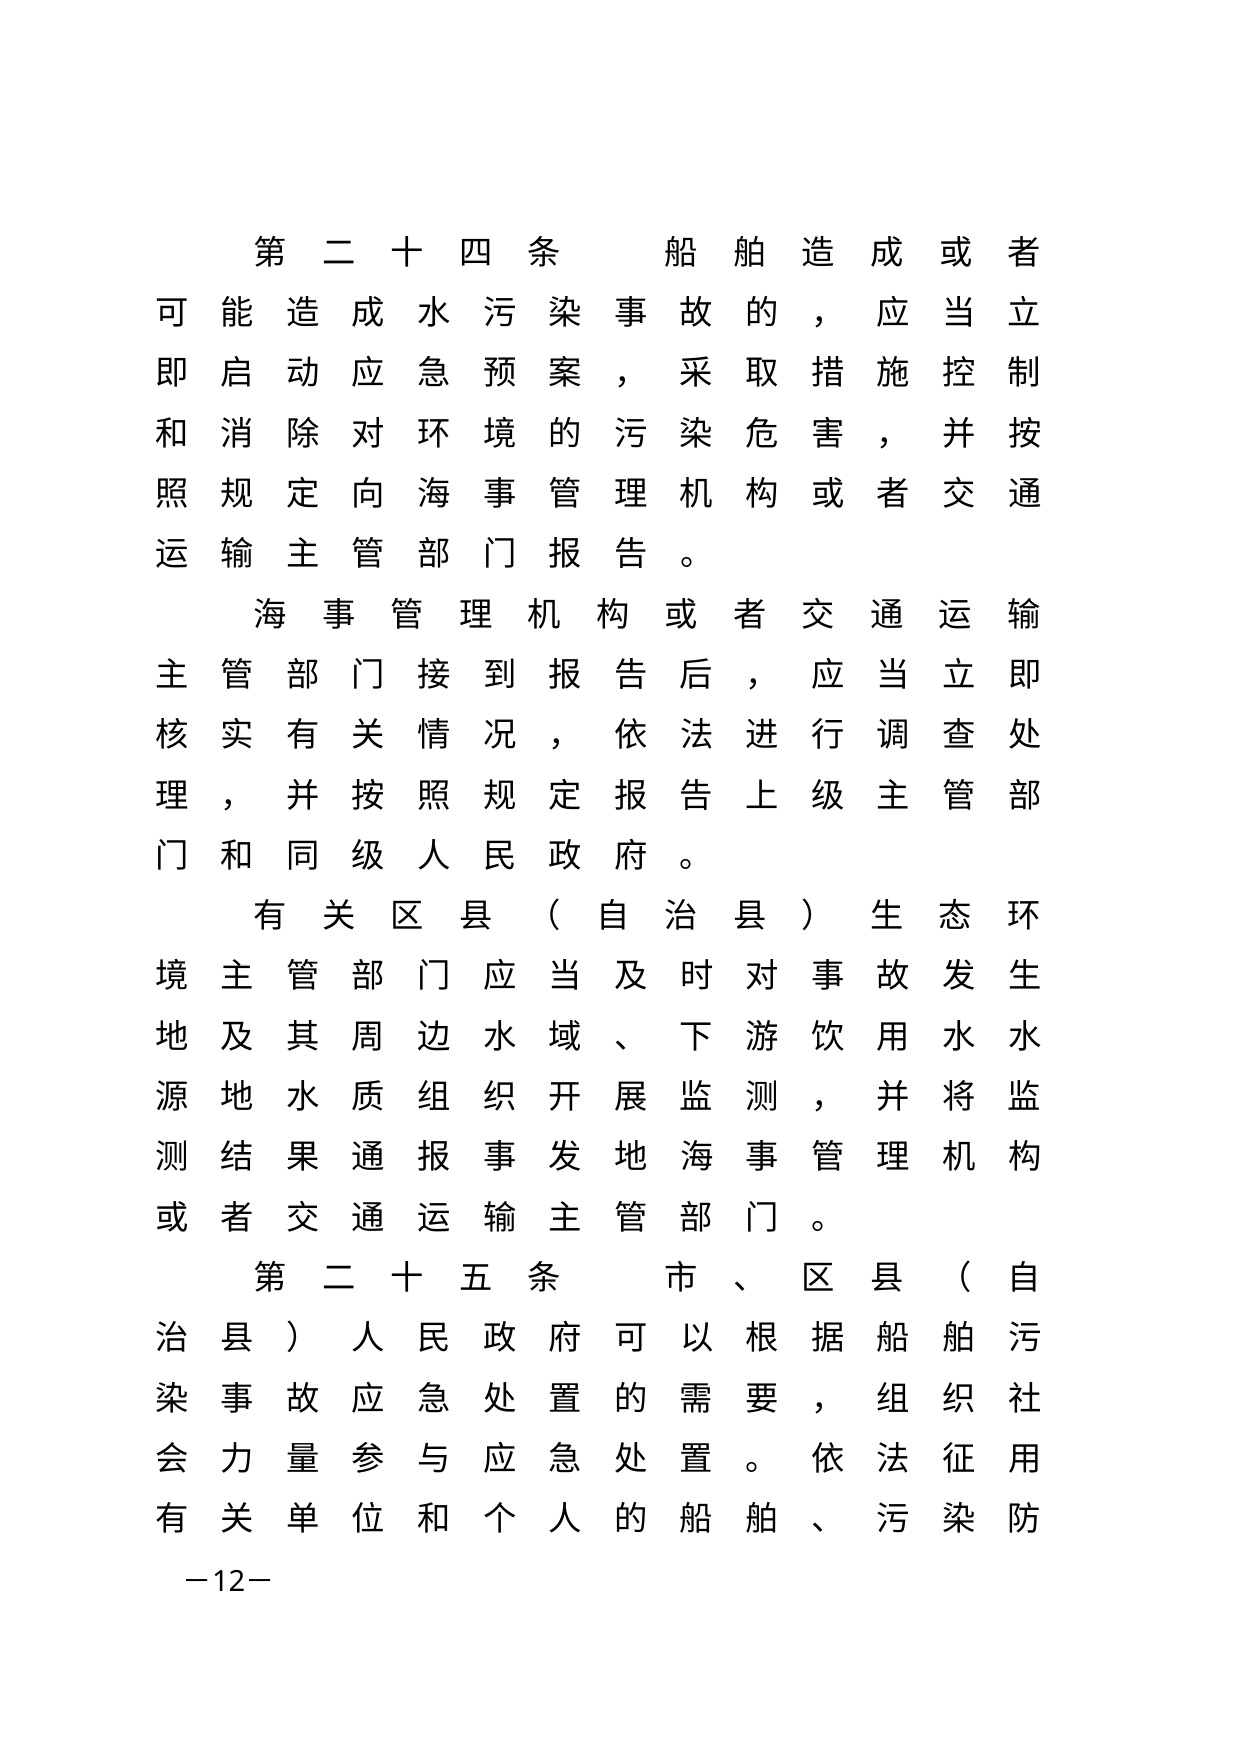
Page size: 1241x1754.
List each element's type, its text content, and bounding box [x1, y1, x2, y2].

text 第二十五条 市、区县（自治县）人民政府可以根据船舶污染事故应急处置的需要，组织社会力量参与应急处置。依法征用有关单位和个人的船舶、污染防治设施、设备、器材以及其他物资的，在使用完毕或者应急处置工作结束后，应当及时返还。财产被征用或者征用后毁损、灭失的，应当给予补偿。 [155, 1245, 1073, 1546]
text 海事管理机构或者交通运输主管部门接到报告后，应当立即核实有关情况，依法进行调查处理，并按照规定报告上级主管部门和同级人民政府。 [155, 581, 1073, 883]
text 有关区县（自治县）生态环境主管部门应当及时对事故发生地及其周边水域、下游饮用水水源地水质组织开展监测，并将监测结果通报事发地海事管理机构或者交通运输主管部门。 [155, 883, 1073, 1245]
text 第二十四条 船舶造成或者可能造成水污染事故的，应当立即启动应急预案，采取措施控制和消除对环境的污染危害，并按照规定向海事管理机构或者交通运输主管部门报告。 [155, 219, 1073, 581]
